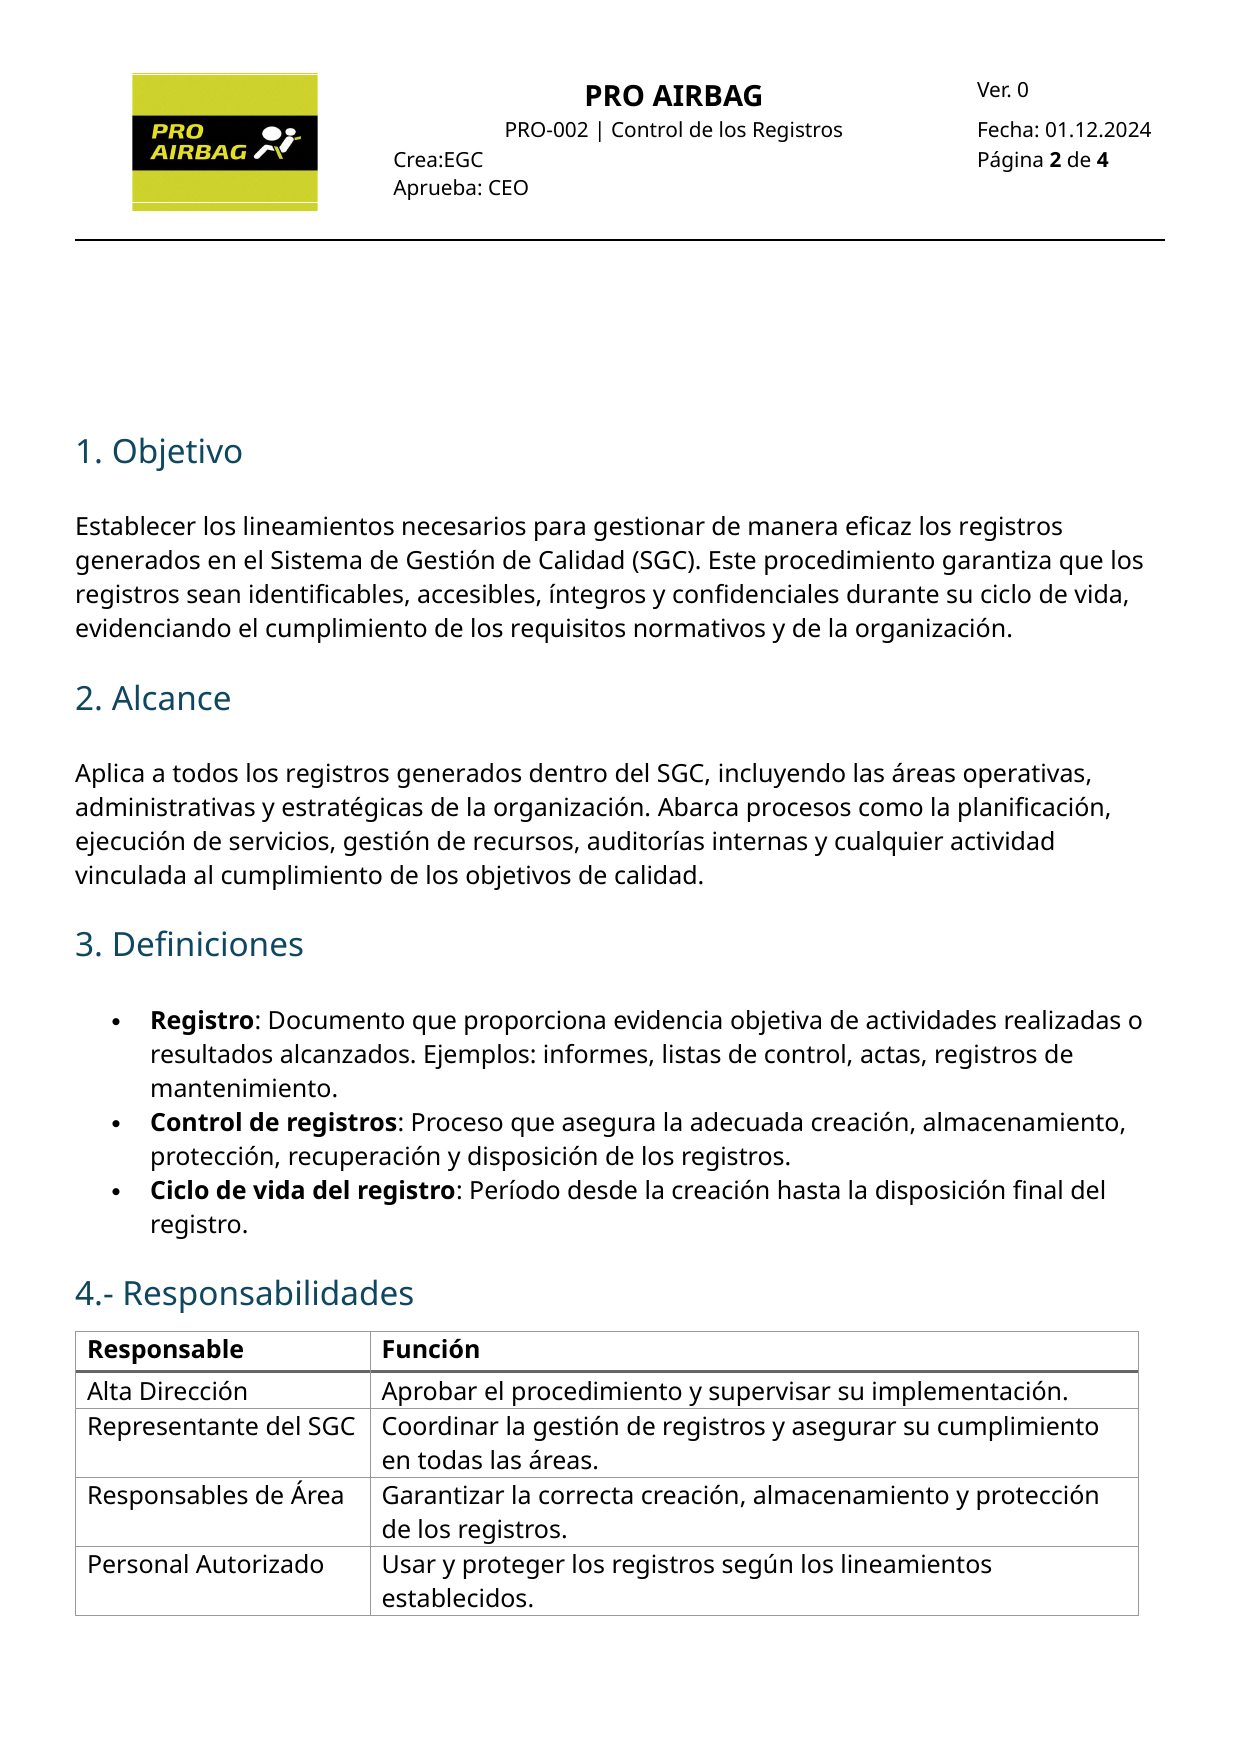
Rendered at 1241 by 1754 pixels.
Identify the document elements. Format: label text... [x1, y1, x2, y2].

subtitle 4.- Responsabilidades [75, 1270, 1165, 1316]
subtitle 3. Definiciones [75, 921, 1165, 967]
table_cell Aprobar el procedimiento y supervisar su implementación. [371, 1373, 1138, 1407]
picture [132, 75, 318, 202]
subtitle 2. Alcance [75, 674, 1165, 720]
subtitle 1. Objetivo [75, 428, 1165, 473]
table_cell Responsables de Área [76, 1478, 370, 1546]
table_cell Coordinar la gestión de registros y asegurar su cumplimiento en todas las áreas. [371, 1409, 1138, 1477]
picture [132, 203, 318, 211]
table_cell Representante del SGC [76, 1409, 370, 1477]
list Control de registros: Proceso que asegura la adecuada creación, almacenamiento, protección, recuperación y disposición de los registros. [112, 1105, 1165, 1173]
table_cell Alta Dirección [76, 1373, 370, 1407]
list Registro: Documento que proporciona evidencia objetiva de actividades realizadas o resultados alcanzados. Ejemplos: informes, listas de control, actas, registros de mantenimiento. [112, 1002, 1165, 1105]
text Establecer los lineamientos necesarios para gestionar de manera eficaz los registros generados en el Sistema de Gestión de Calidad (SGC). Este procedimiento garantiza que los registros sean identificables, accesibles, íntegros y confidenciales durante su ciclo de vida, evidenciando el cumplimiento de los requisitos normativos y de la organización. [75, 509, 1165, 645]
table_cell Garantizar la correcta creación, almacenamiento y protección de los registros. [371, 1478, 1138, 1546]
table_header Función [371, 1332, 1138, 1370]
table_header Responsable [76, 1332, 370, 1370]
table_cell Personal Autorizado [76, 1547, 370, 1615]
text Aplica a todos los registros generados dentro del SGC, incluyendo las áreas operativas, administrativas y estratégicas de la organización. Abarca procesos como la planificación, ejecución de servicios, gestión de recursos, auditorías internas y cualquier actividad vinculada al cumplimiento de los objetivos de calidad. [75, 756, 1165, 892]
list Ciclo de vida del registro: Período desde la creación hasta la disposición final del registro. [112, 1173, 1165, 1241]
table_cell Usar y proteger los registros según los lineamientos establecidos. [371, 1547, 1138, 1615]
